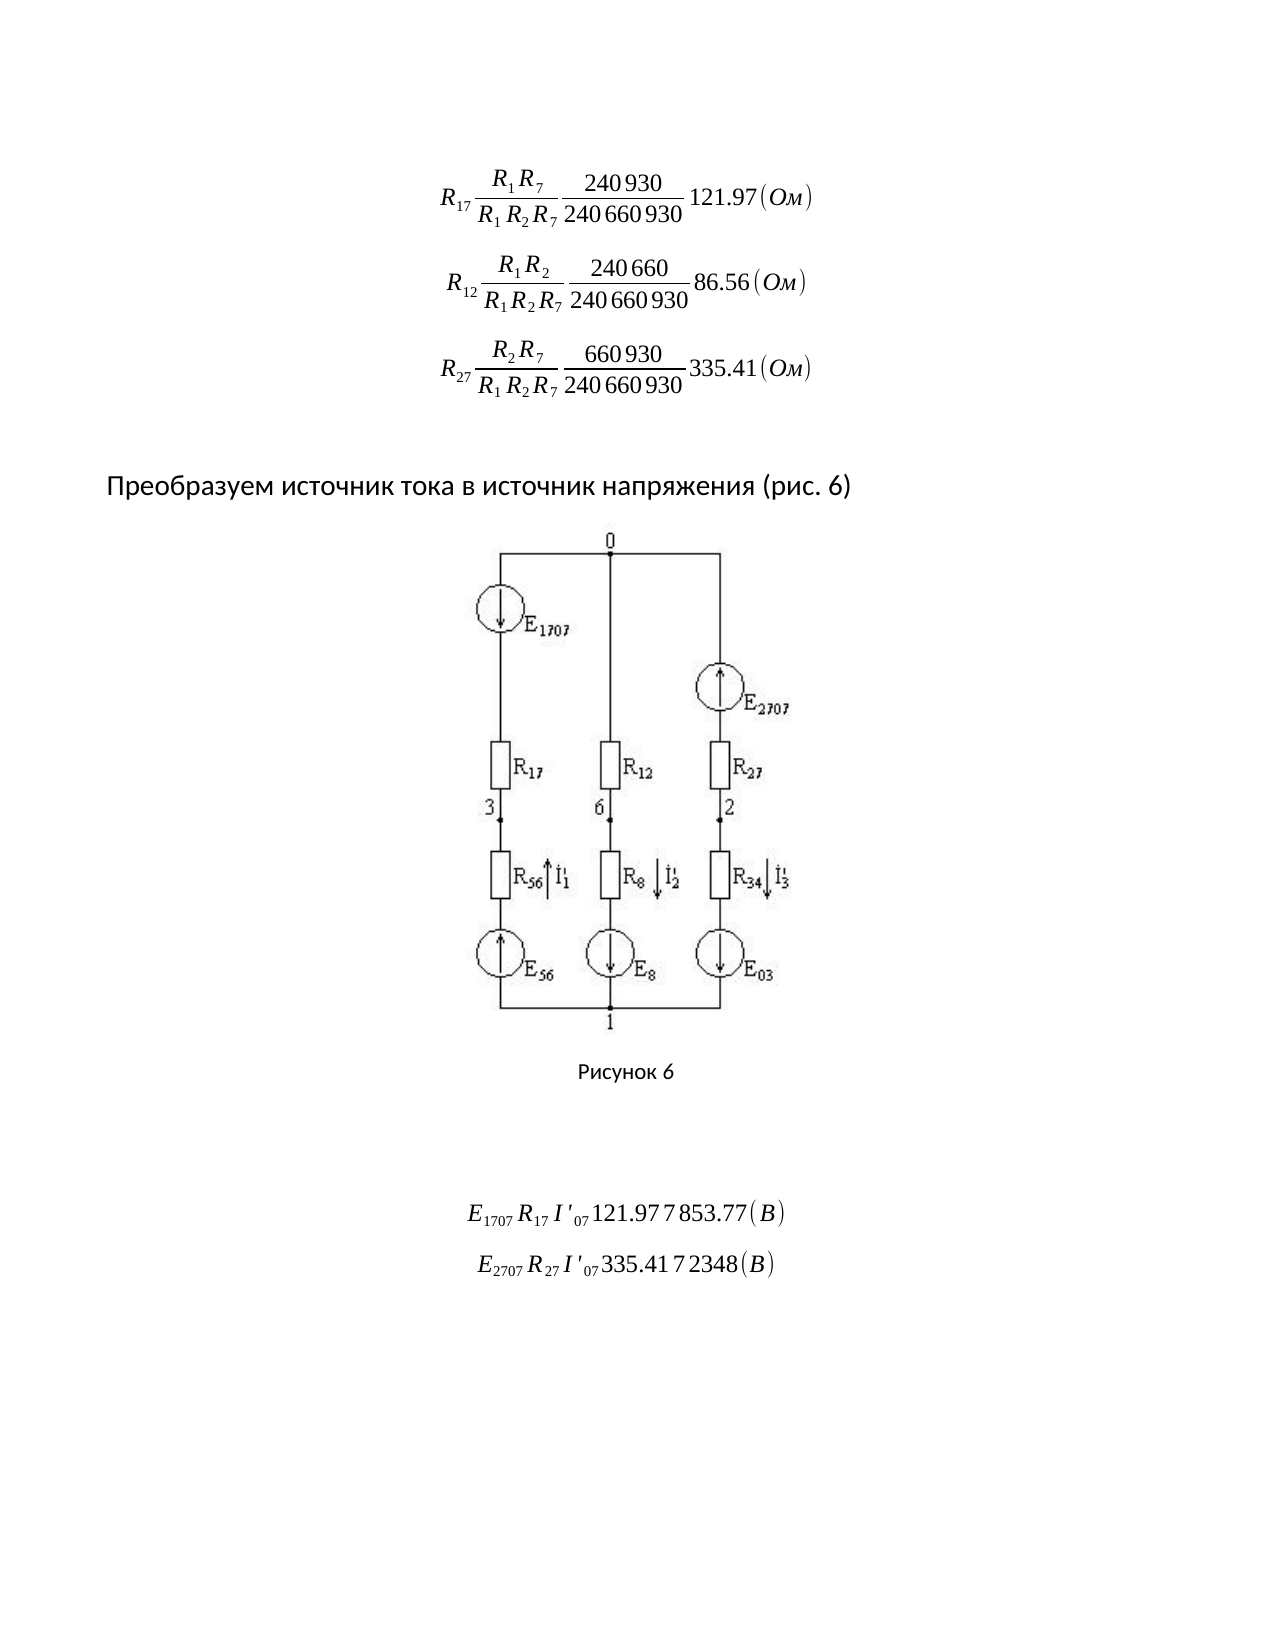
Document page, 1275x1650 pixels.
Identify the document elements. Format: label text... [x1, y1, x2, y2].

text Рисунок 6 [106, 1057, 1145, 1085]
text Преобразуем источник тока в источник напряжения (рис. 6) [106, 467, 1145, 503]
picture [453, 522, 798, 1039]
